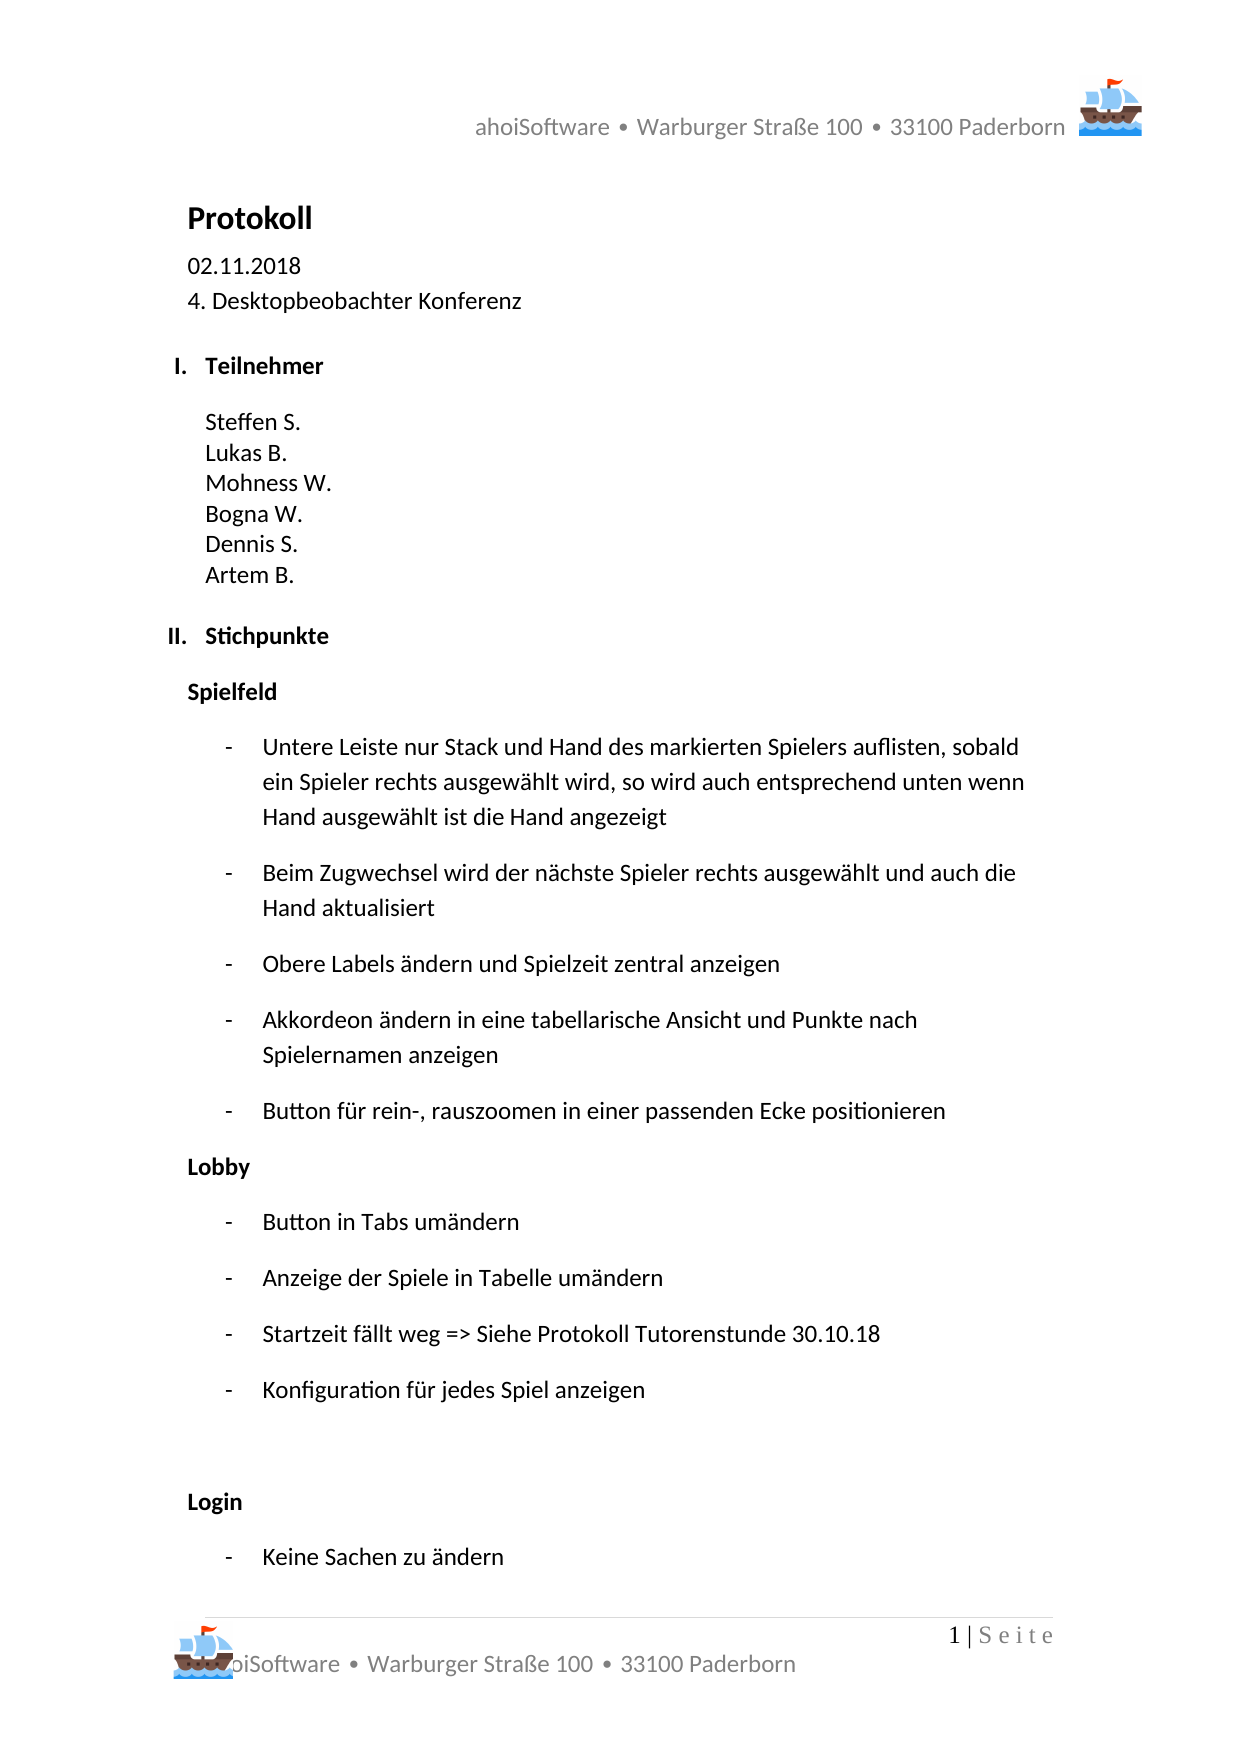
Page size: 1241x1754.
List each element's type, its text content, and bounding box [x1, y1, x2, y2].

list Startzeit fällt weg => Siehe Protokoll Tutorenstunde 30.10.18 [225, 1318, 1053, 1349]
subtitle Protokoll [187, 197, 1053, 237]
text Lukas B. [205, 437, 1053, 467]
list Button für rein-, rauszoomen in einer passenden Ecke positionieren [225, 1095, 1053, 1125]
list Spielfeld [187, 676, 1053, 706]
list Konfiguration für jedes Spiel anzeigen [225, 1374, 1053, 1404]
text Dennis S. [205, 528, 1053, 559]
list Keine Sachen zu ändern [225, 1541, 1053, 1572]
list Anzeige der Spiele in Tabelle umändern [225, 1262, 1053, 1293]
list Lobby [187, 1151, 1053, 1181]
list Stichpunkte [187, 620, 1053, 650]
list Login [187, 1486, 1053, 1516]
text 02.11.2018 [187, 250, 1053, 280]
text 4. Desktopbeobachter Konferenz [187, 285, 1053, 315]
list Untere Leiste nur Stack und Hand des markierten Spielers auflisten, sobald ein Spieler rechts ausgewählt wird, so wird auch entsprechend unten wenn Hand ausgewählt ist die Hand angezeigt [225, 731, 1053, 832]
list Teilnehmer [187, 350, 1053, 381]
text Mohness W. [205, 467, 1053, 498]
list Akkordeon ändern in eine tabellarische Ansicht und Punkte nach Spielernamen anzeigen [225, 1004, 1053, 1069]
list Obere Labels ändern und Spielzeit zentral anzeigen [225, 948, 1053, 979]
picture [173, 1621, 233, 1679]
text Steffen S. [205, 406, 1053, 437]
picture [1079, 75, 1142, 136]
list Button in Tabs umändern [225, 1206, 1053, 1237]
text Artem B. [205, 559, 1053, 589]
text Bogna W. [205, 498, 1053, 528]
list Beim Zugwechsel wird der nächste Spieler rechts ausgewählt und auch die Hand aktualisiert [225, 857, 1053, 923]
